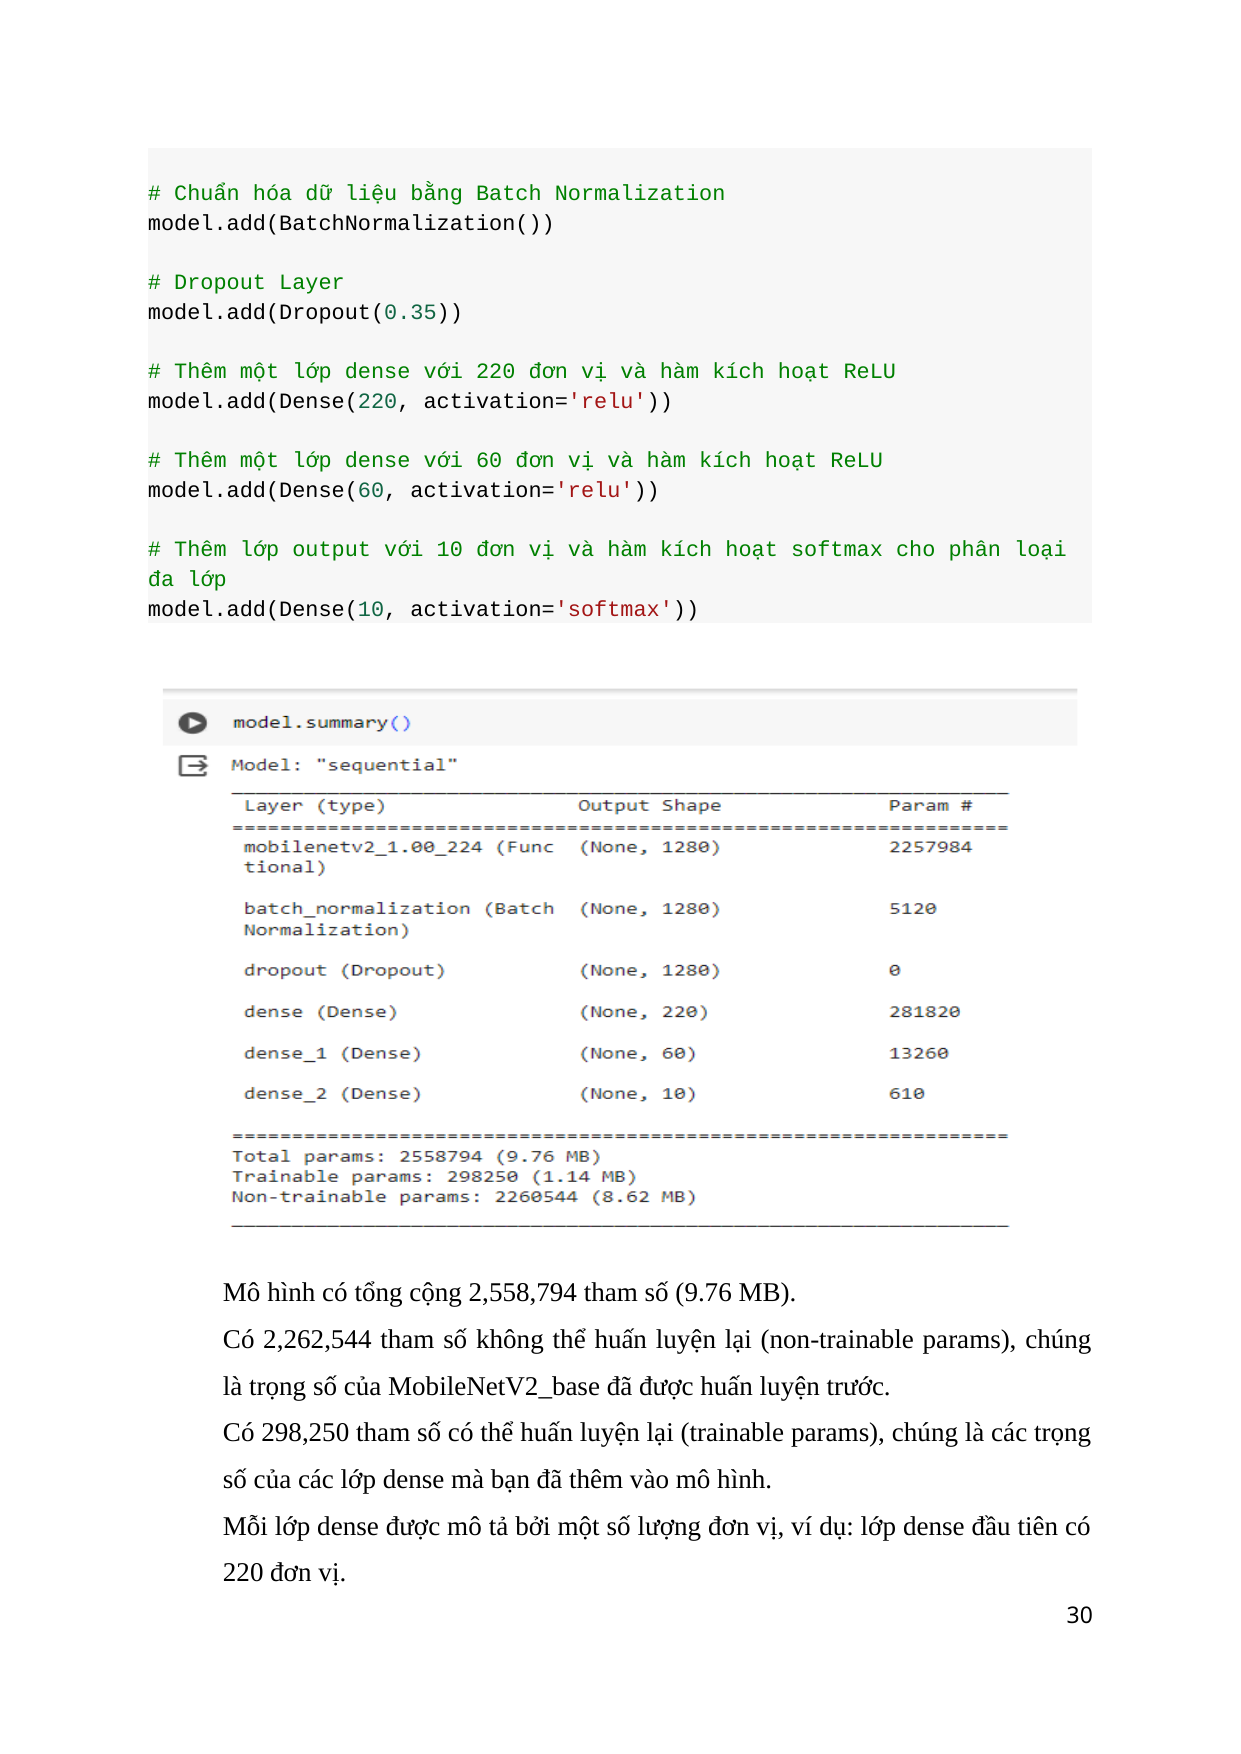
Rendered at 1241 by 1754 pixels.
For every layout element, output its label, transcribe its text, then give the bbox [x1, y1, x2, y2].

text model.add(Dropout(0.35)) [148, 296, 1092, 326]
text # Chuẩn hóa dữ liệu bằng Batch Normalization [148, 177, 1092, 207]
list Mỗi lớp dense được mô tả bởi một số lượng đơn vị, ví dụ: lớp dense đầu tiên có 220 đơn vị. [223, 1509, 1092, 1587]
list Có 2,262,544 tham số không thể huấn luyện lại (non-trainable params), chúng là trọng số của MobileNetV2_base đã được huấn luyện trước. [223, 1323, 1092, 1401]
text model.add(Dense(220, activation='relu')) [148, 385, 1092, 415]
text model.add(Dense(60, activation='relu')) [148, 474, 1092, 504]
text # Thêm một lớp dense với 60 đơn vị và hàm kích hoạt ReLU [148, 444, 1092, 474]
text # Dropout Layer [148, 266, 1092, 296]
text model.add(BatchNormalization()) [148, 207, 1092, 237]
text # Thêm một lớp dense với 220 đơn vị và hàm kích hoạt ReLU [148, 356, 1092, 385]
text model.add(Dense(10, activation='softmax')) [148, 593, 1092, 623]
list Mô hình có tổng cộng 2,558,794 tham số (9.76 MB). [223, 1276, 1092, 1307]
picture [162, 684, 1078, 1246]
list Có 298,250 tham số có thể huấn luyện lại (trainable params), chúng là các trọng số của các lớp dense mà bạn đã thêm vào mô hình. [223, 1416, 1092, 1494]
text # Thêm lớp output với 10 đơn vị và hàm kích hoạt softmax cho phân loại đa lớp [148, 534, 1092, 593]
